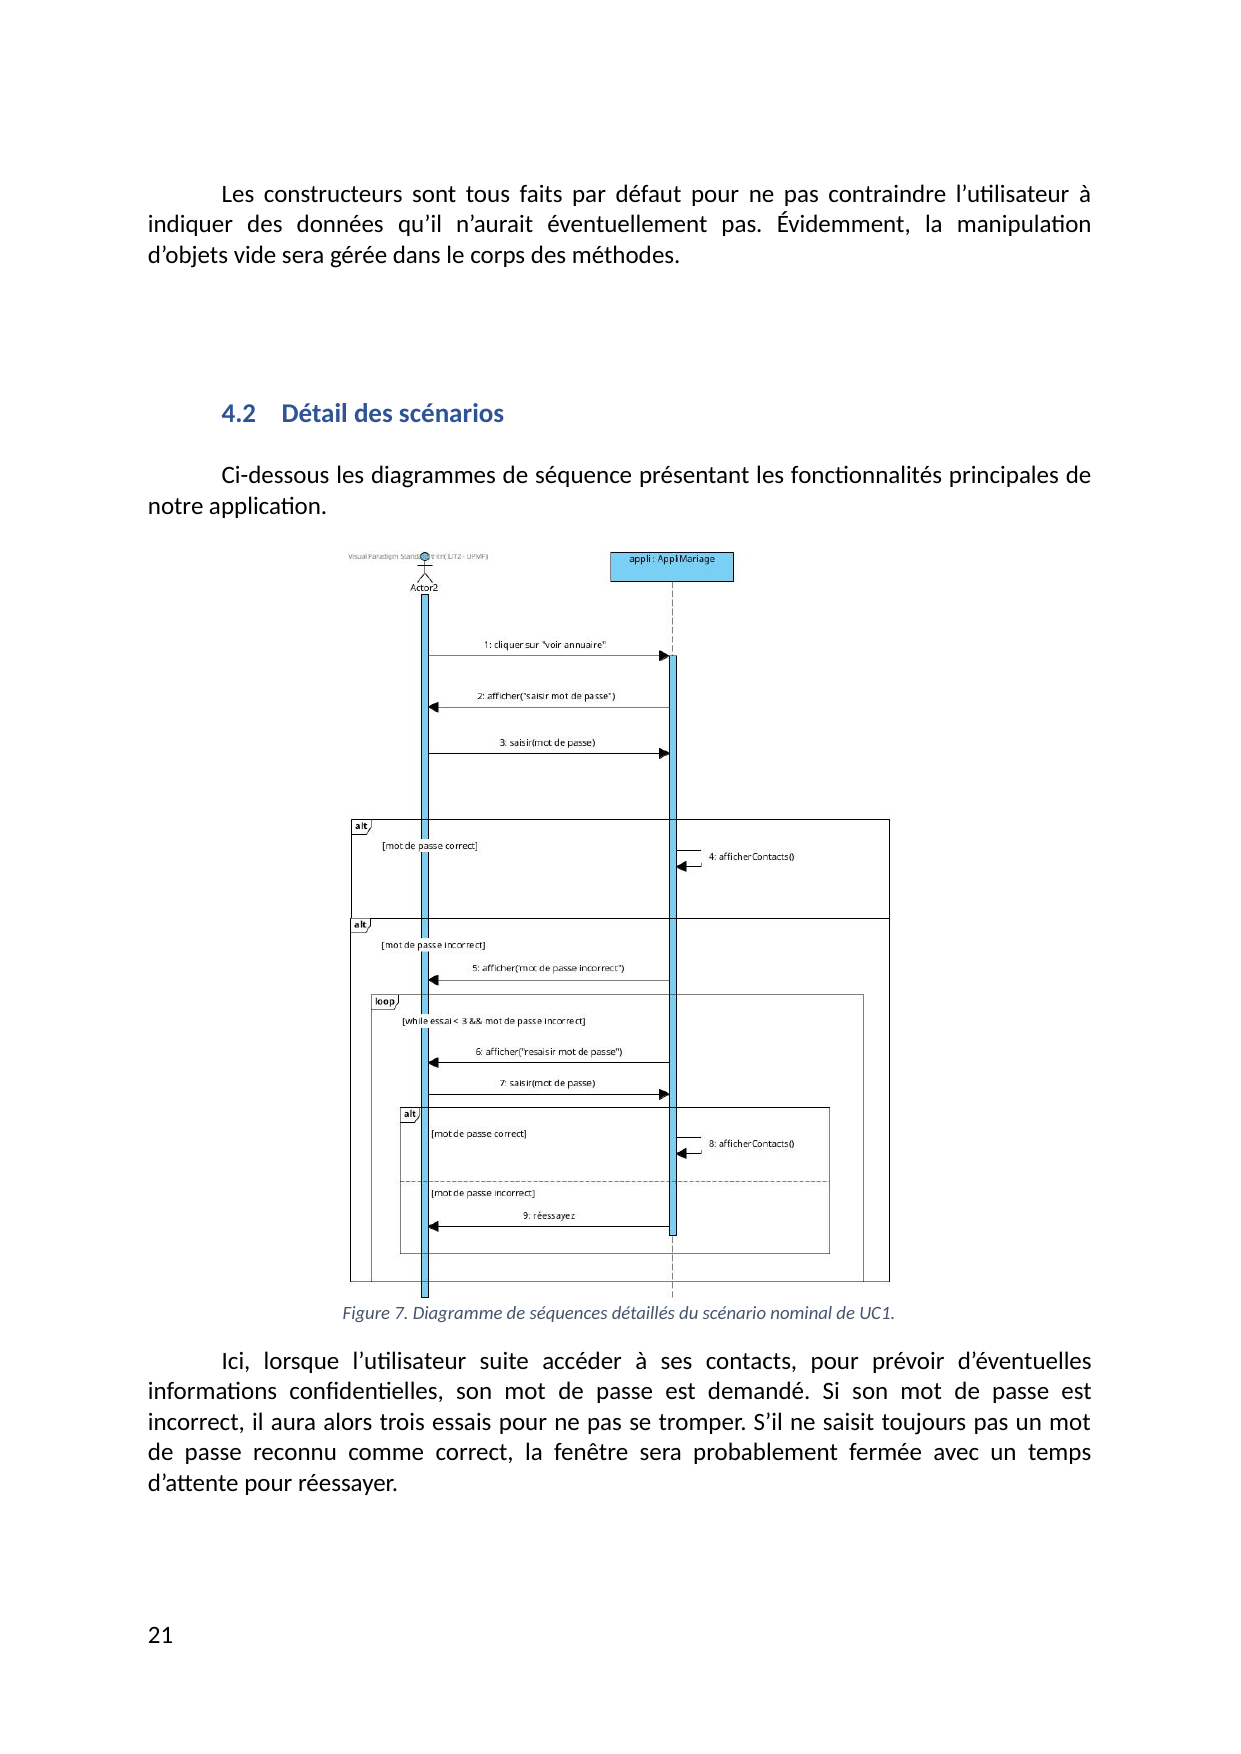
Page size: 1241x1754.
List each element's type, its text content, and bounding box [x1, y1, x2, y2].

text Ici, lorsque l’utilisateur suite accéder à ses contacts, pour prévoir d’éventuelles informations confidentielles, son mot de passe est demandé. Si son mot de passe est incorrect, il aura alors trois essais pour ne pas se tromper. S’il ne saisit toujours pas un mot de passe reconnu comme correct, la fenêtre sera probablement fermée avec un temps d’attente pour réessayer. [148, 1345, 1093, 1497]
text Les constructeurs sont tous faits par défaut pour ne pas contraindre l’utilisateur à indiquer des données qu’il n’aurait éventuellement pas. Évidemment, la manipulation d’objets vide sera gérée dans le corps des méthodes. [148, 178, 1093, 270]
picture [348, 551, 892, 1301]
text Ci-dessous les diagrammes de séquence présentant les fonctionnalités principales de notre application. [148, 459, 1093, 521]
text Figure 7. Diagramme de séquences détaillés du scénario nominal de UC1. [148, 1301, 1093, 1324]
subtitle Détail des scénarios [221, 396, 1093, 429]
